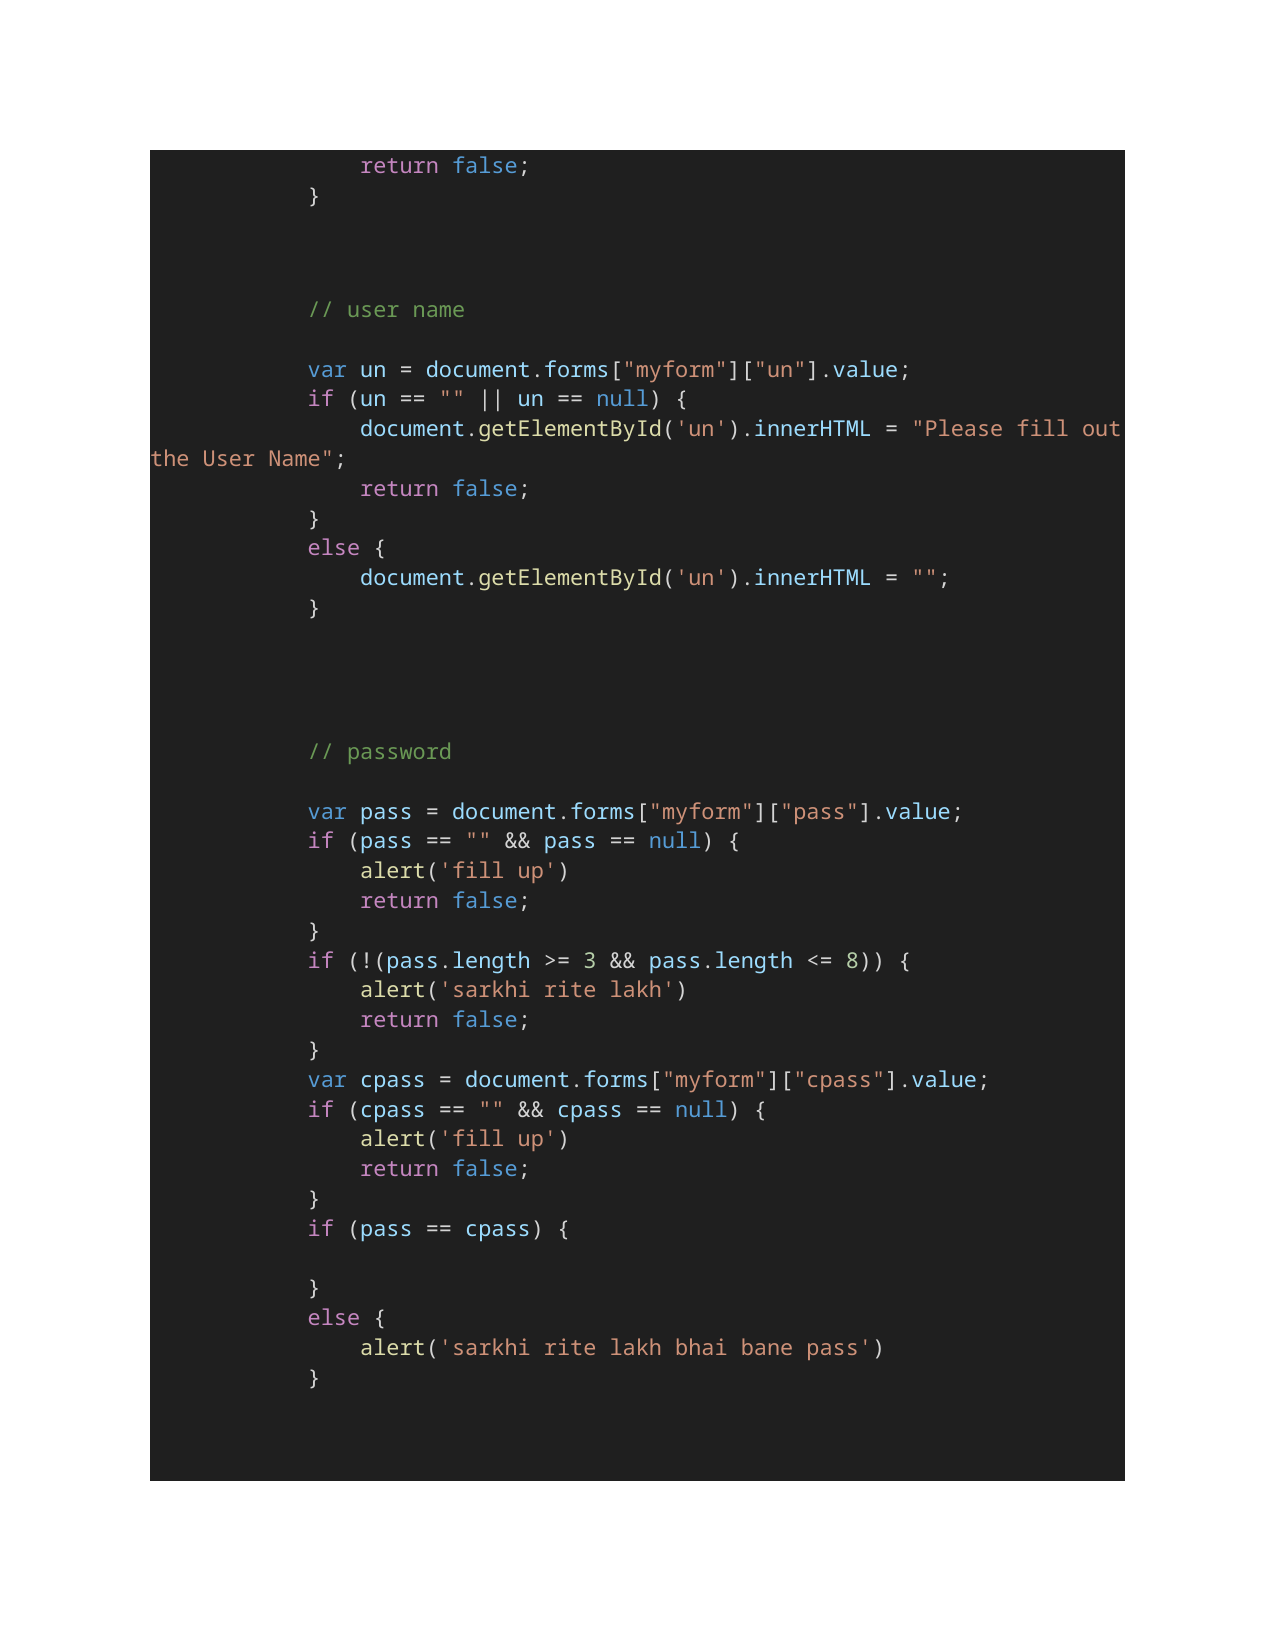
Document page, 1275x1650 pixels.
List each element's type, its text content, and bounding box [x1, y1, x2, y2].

text return false; [150, 885, 1125, 915]
text } [150, 180, 1125, 209]
text return false; [150, 1153, 1125, 1183]
text if (cpass == "" && cpass == null) { [150, 1093, 1125, 1123]
text } [150, 1034, 1125, 1064]
text // password [150, 736, 1125, 766]
text document.getElementById('un').innerHTML = "Please fill out the User Name"; [150, 413, 1125, 473]
text alert('fill up') [150, 855, 1125, 885]
text if (!(pass.length >= 3 && pass.length <= 8)) { [150, 944, 1125, 974]
text alert('sarkhi rite lakh bhai bane pass') [150, 1332, 1125, 1362]
text if (un == "" || un == null) { [150, 383, 1125, 413]
text if (pass == "" && pass == null) { [150, 825, 1125, 855]
text var pass = document.forms["myform"]["pass"].value; [150, 796, 1125, 825]
text } [150, 503, 1125, 532]
text } [150, 915, 1125, 944]
text if (pass == cpass) { [150, 1213, 1125, 1242]
text alert('fill up') [150, 1123, 1125, 1153]
text alert('sarkhi rite lakh') [150, 974, 1125, 1004]
text return false; [150, 473, 1125, 503]
text } [150, 1183, 1125, 1213]
text } [150, 592, 1125, 622]
text var un = document.forms["myform"]["un"].value; [150, 354, 1125, 383]
text else { [150, 1302, 1125, 1332]
text return false; [150, 150, 1125, 180]
text return false; [150, 1004, 1125, 1034]
text document.getElementById('un').innerHTML = ""; [150, 562, 1125, 592]
text // user name [150, 294, 1125, 324]
text } [150, 1362, 1125, 1391]
text else { [150, 532, 1125, 562]
text var cpass = document.forms["myform"]["cpass"].value; [150, 1064, 1125, 1093]
text } [150, 1272, 1125, 1302]
